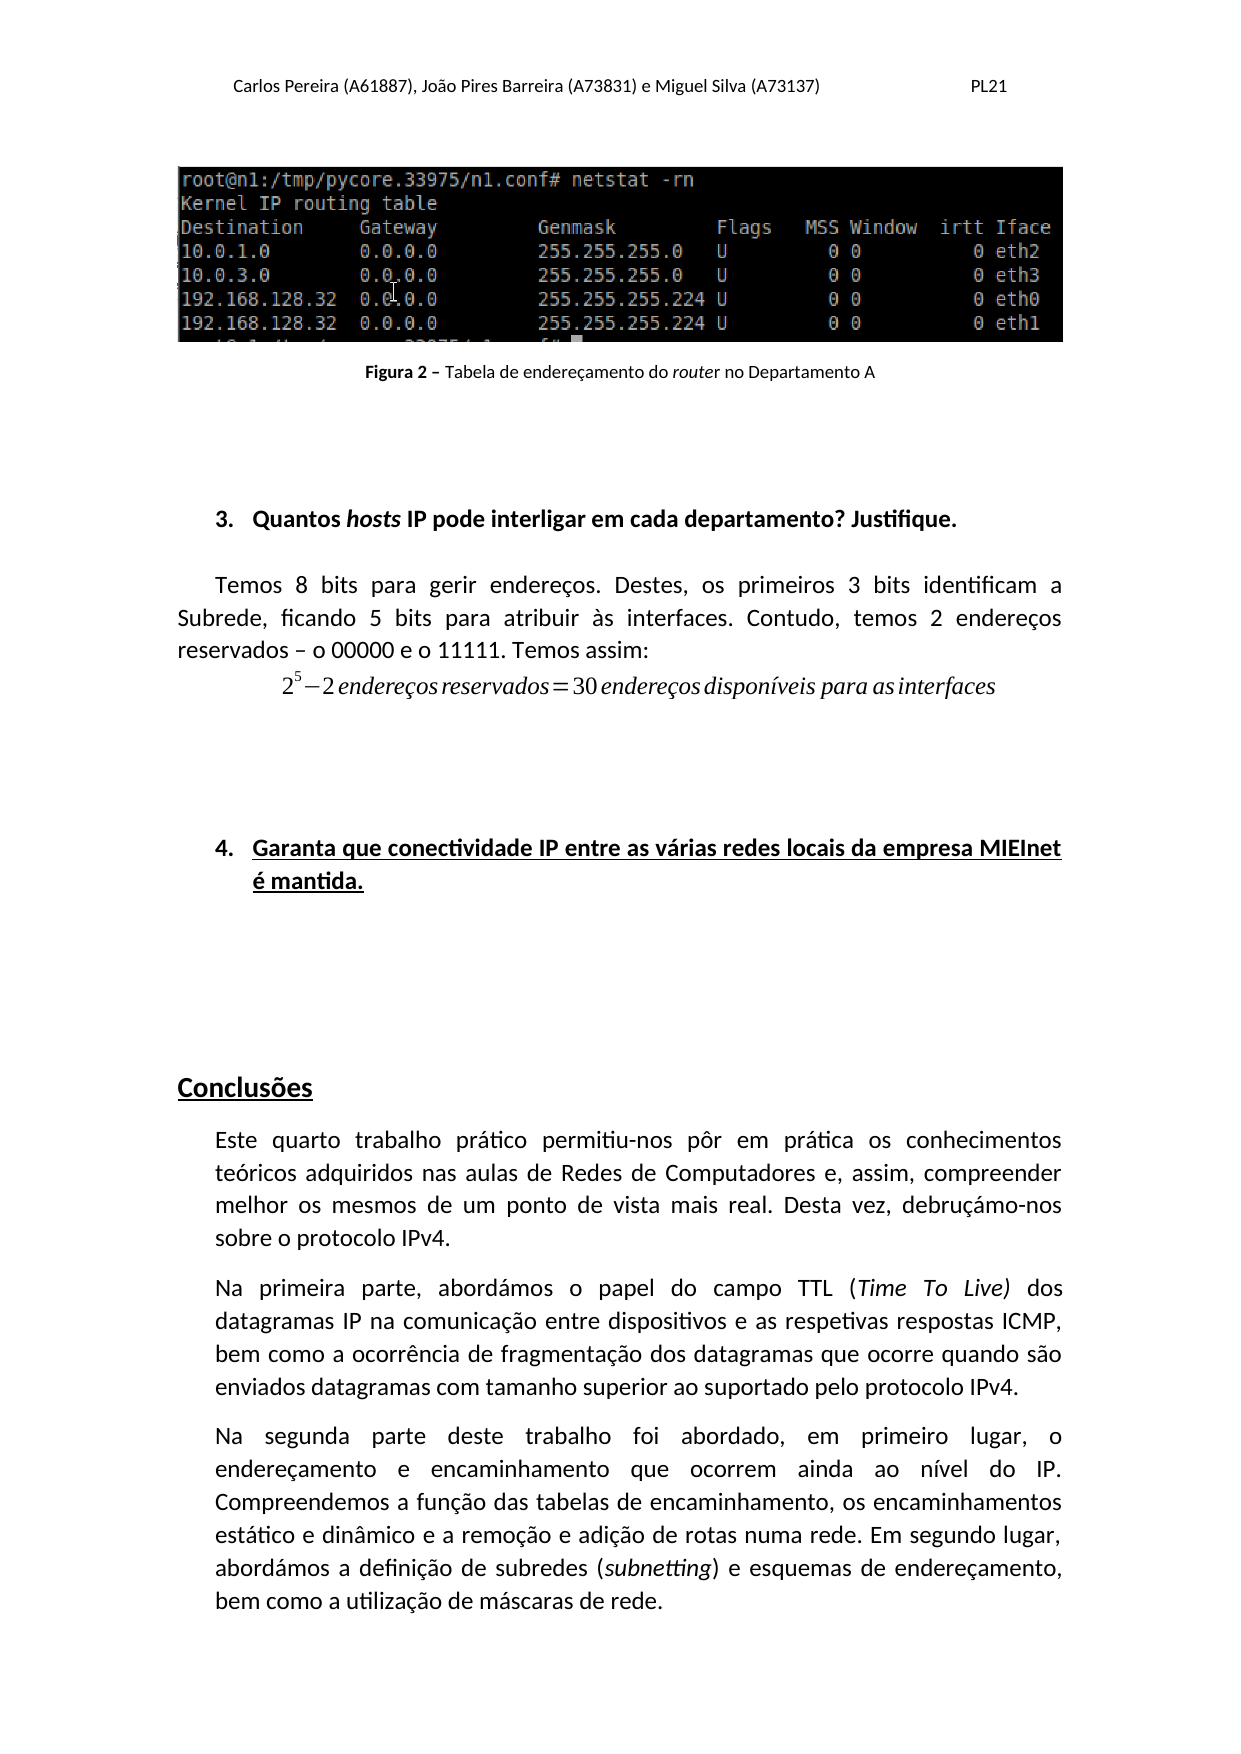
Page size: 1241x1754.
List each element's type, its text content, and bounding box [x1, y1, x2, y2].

list Quantos hosts IP pode interligar em cada departamento? Justifique. [215, 503, 1063, 533]
text Figura 2 – Tabela de endereçamento do router no Departamento A [177, 360, 1063, 383]
text Na primeira parte, abordámos o papel do campo TTL (Time To Live) dos datagramas IP na comunicação entre dispositivos e as respetivas respostas ICMP, bem como a ocorrência de fragmentação dos datagramas que ocorre quando são enviados datagramas com tamanho superior ao suportado pelo protocolo IPv4. [215, 1272, 1063, 1401]
text Conclusões [177, 1069, 1063, 1104]
text Na segunda parte deste trabalho foi abordado, em primeiro lugar, o endereçamento e encaminhamento que ocorrem ainda ao nível do IP. Compreendemos a função das tabelas de encaminhamento, os encaminhamentos estático e dinâmico e a remoção e adição de rotas numa rede. Em segundo lugar, abordámos a definição de subredes (subnetting) e esquemas de endereçamento, bem como a utilização de máscaras de rede. [215, 1421, 1063, 1616]
list Garanta que conectividade IP entre as várias redes locais da empresa MIEInet é mantida. [215, 832, 1063, 896]
list Temos 8 bits para gerir endereços. Destes, os primeiros 3 bits identificam a Subrede, ficando 5 bits para atribuir às interfaces. Contudo, temos 2 endereços reservados – o 00000 e o 11111. Temos assim: [177, 569, 1063, 665]
picture [177, 166, 1063, 342]
text Este quarto trabalho prático permitiu-nos pôr em prática os conhecimentos teóricos adquiridos nas aulas de Redes de Computadores e, assim, compreender melhor os mesmos de um ponto de vista mais real. Desta vez, debruçámo-nos sobre o protocolo IPv4. [215, 1124, 1063, 1253]
